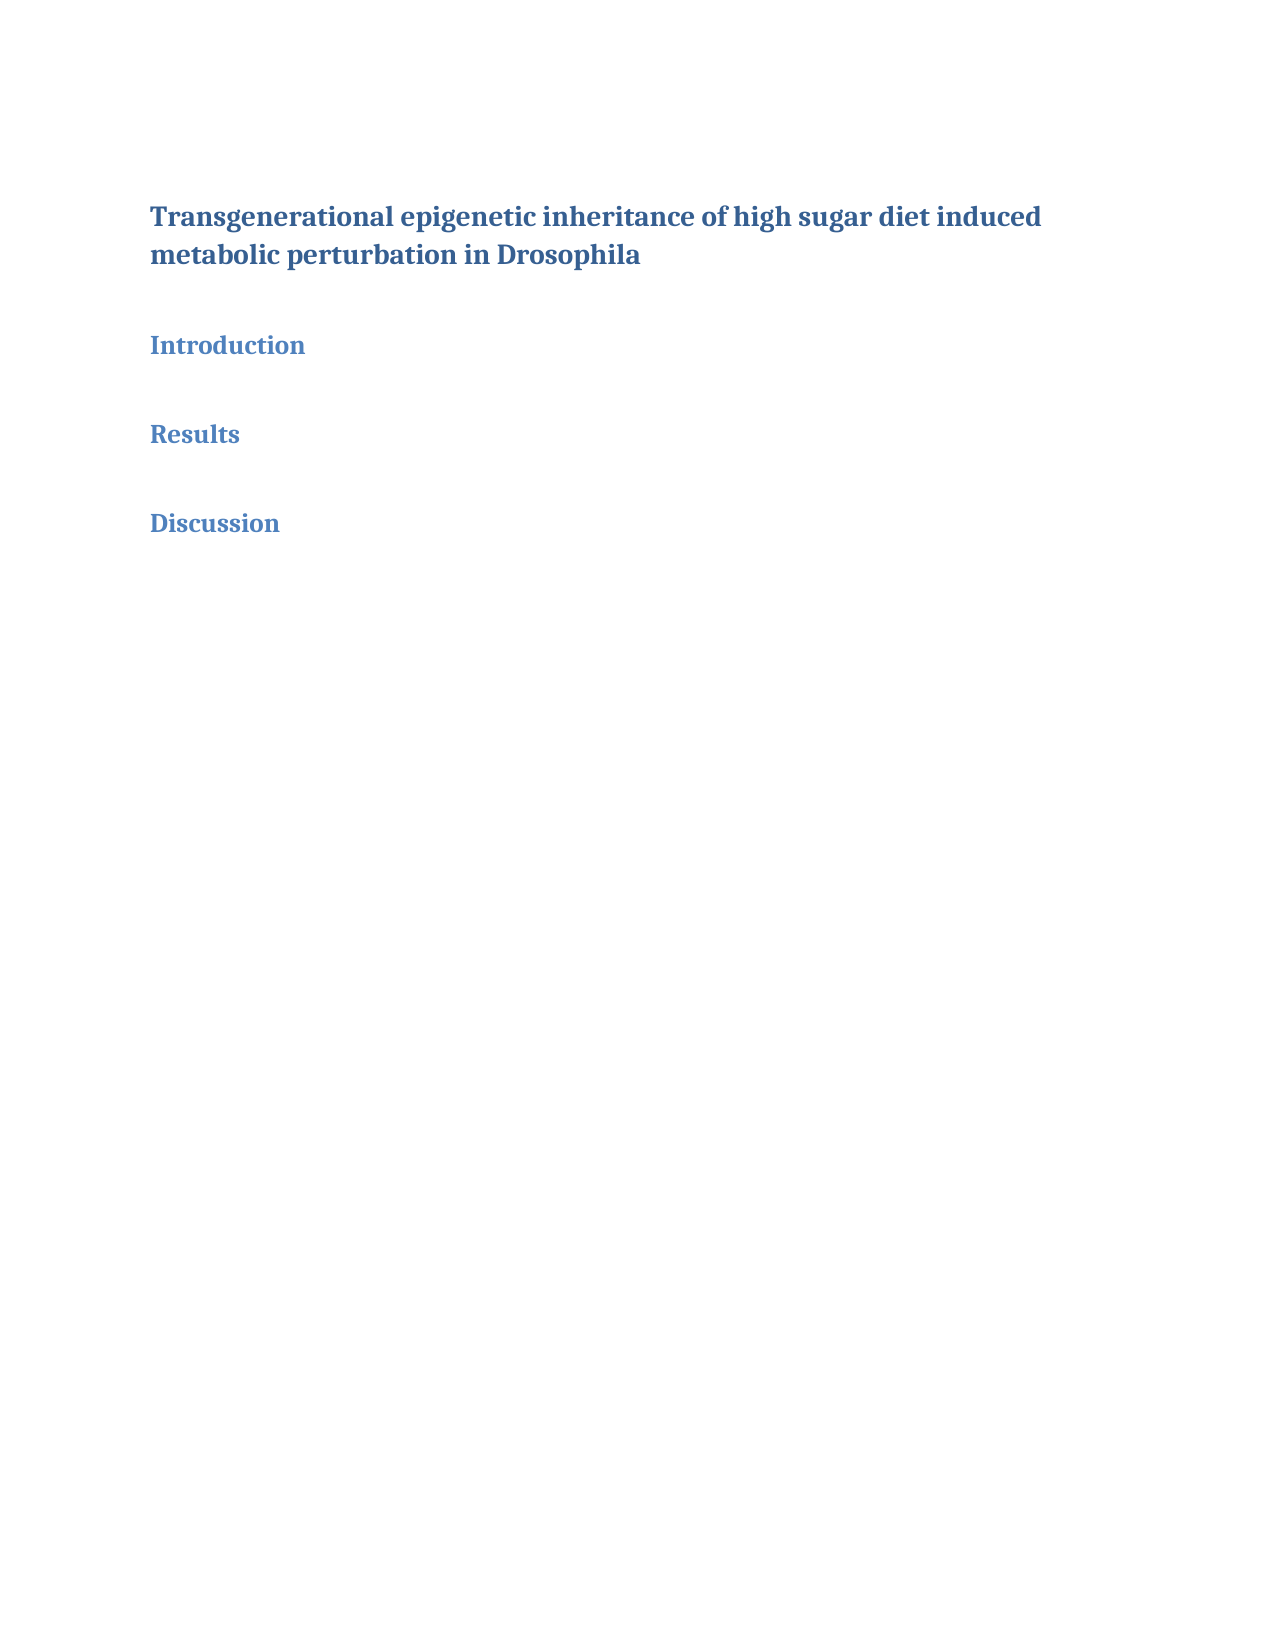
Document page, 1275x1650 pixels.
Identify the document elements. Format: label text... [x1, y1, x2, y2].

subtitle Results [150, 419, 1125, 450]
subtitle Discussion [150, 508, 1125, 539]
subtitle Introduction [150, 330, 1125, 361]
subtitle Transgenerational epigenetic inheritance of high sugar diet induced metabolic perturbation in Drosophila [150, 200, 1125, 272]
